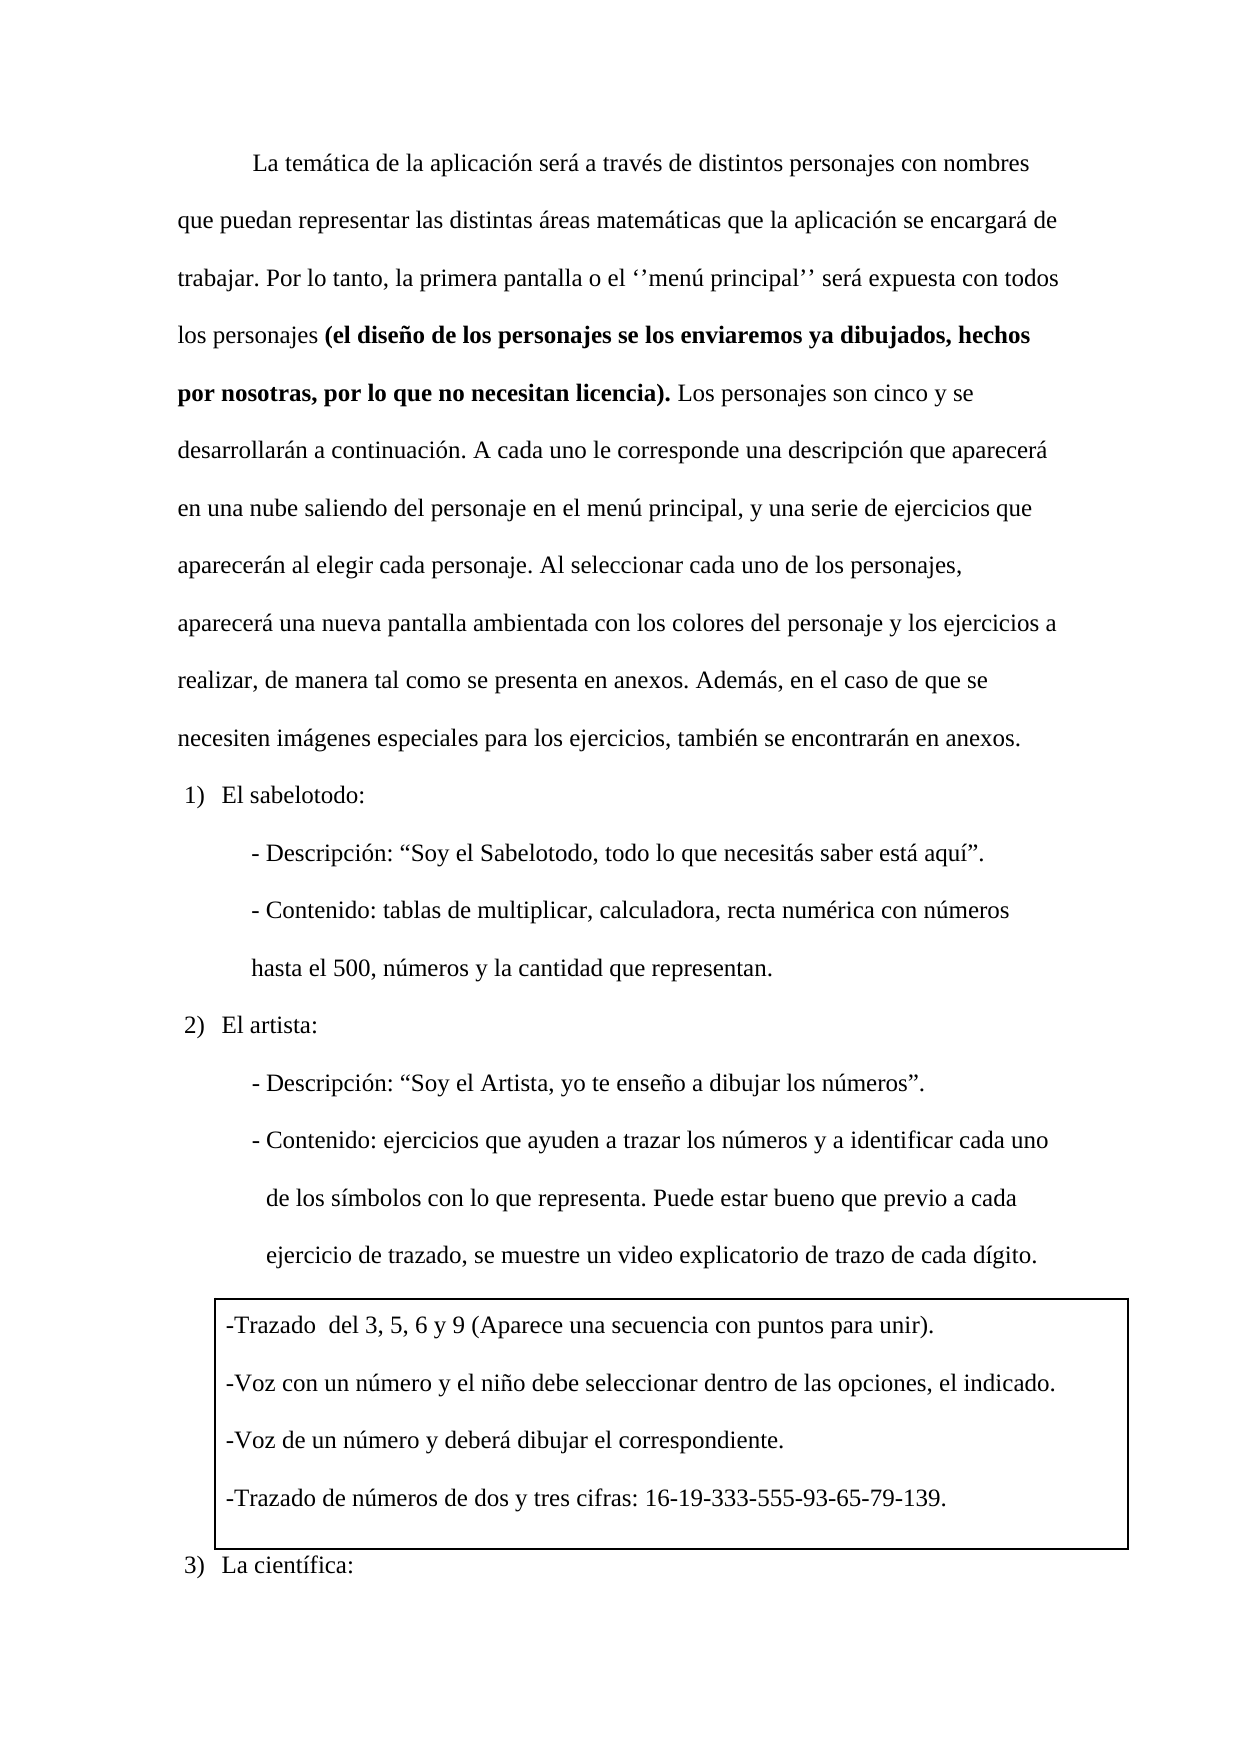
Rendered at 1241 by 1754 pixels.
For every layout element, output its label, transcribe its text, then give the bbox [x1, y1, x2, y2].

table_header -Trazado del 3, 5, 6 y 9 (Aparece una secuencia con puntos para unir). -Voz con un número y el niño debe seleccionar dentro de las opciones, el indicado. -Voz de un número y deberá dibujar el correspondiente. -Trazado de números de dos y tres cifras: 16-19-333-555-93-65-79-139. [216, 1300, 1127, 1548]
text La temática de la aplicación será a través de distintos personajes con nombres que puedan representar las distintas áreas matemáticas que la aplicación se encargará de trabajar. Por lo tanto, la primera pantalla o el ‘’menú principal’’ será expuesta con todos los personajes (el diseño de los personajes se los enviaremos ya dibujados, hechos por nosotras, por lo que no necesitan licencia). Los personajes son cinco y se desarrollarán a continuación. A cada uno le corresponde una descripción que aparecerá en una nube saliendo del personaje en el menú principal, y una serie de ejercicios que aparecerán al elegir cada personaje. Al seleccionar cada uno de los personajes, aparecerá una nueva pantalla ambientada con los colores del personaje y los ejercicios a realizar, de manera tal como se presenta en anexos. Además, en el caso de que se necesiten imágenes especiales para los ejercicios, también se encontrarán en anexos. [177, 148, 1063, 751]
text - Contenido: tablas de multiplicar, calculadora, recta numérica con números hasta el 500, números y la cantidad que representan. [251, 895, 1063, 981]
text - Descripción: “Soy el Sabelotodo, todo lo que necesitás saber está aquí”. [251, 838, 1063, 866]
list La científica: [184, 1550, 1063, 1579]
list El sabelotodo: [184, 780, 1063, 809]
list El artista: [184, 1010, 1063, 1039]
list Contenido: ejercicios que ayuden a trazar los números y a identificar cada uno de los símbolos con lo que representa. Puede estar bueno que previo a cada ejercicio de trazado, se muestre un video explicatorio de trazo de cada dígito. [252, 1125, 1063, 1269]
list Descripción: “Soy el Artista, yo te enseño a dibujar los números”. [252, 1068, 1063, 1096]
